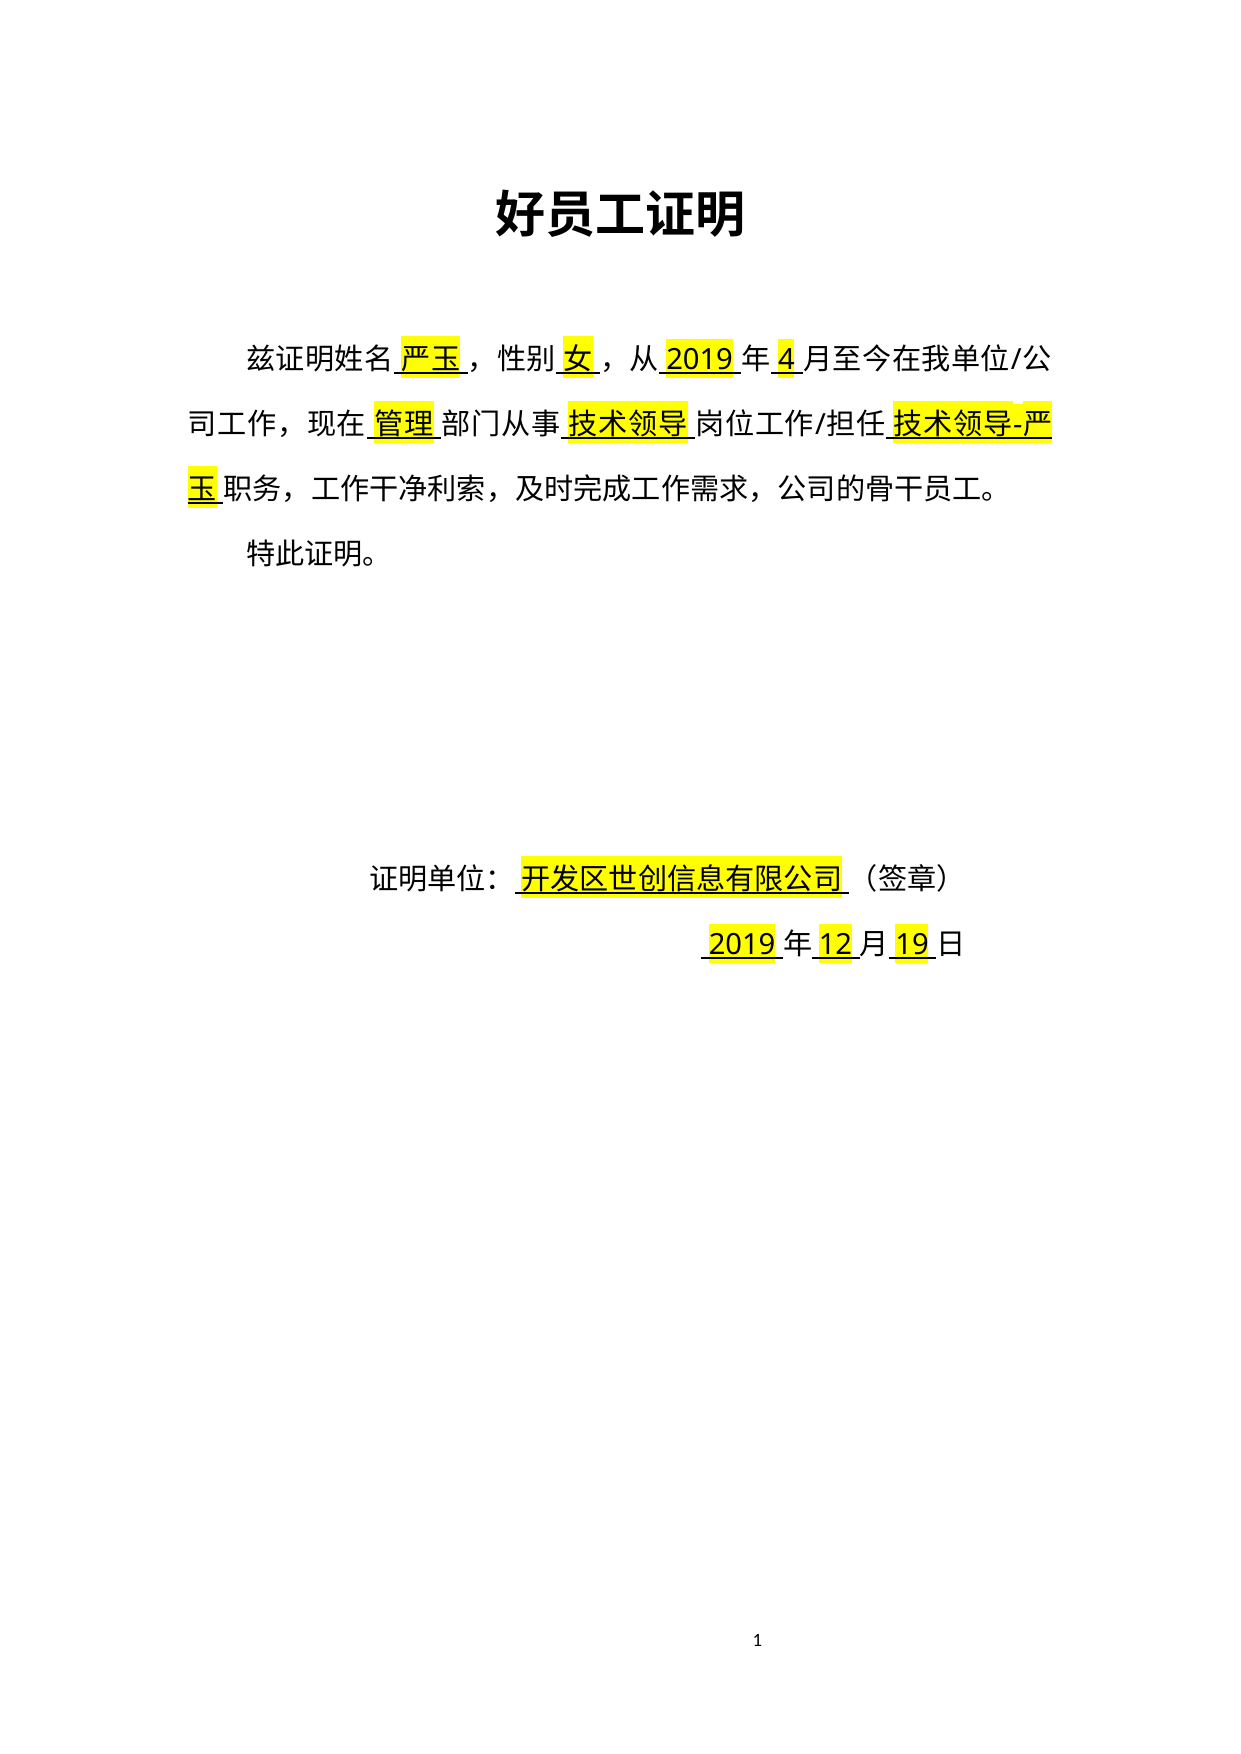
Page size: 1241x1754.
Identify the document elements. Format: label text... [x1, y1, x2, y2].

text 特此证明。 [187, 519, 1053, 584]
text 2019 年 12 月 19 日 [187, 909, 965, 974]
text 兹证明姓名 严玉 ，性别 女 ，从 2019 年 4 月至今在我单位/公司工作，现在 管理 部门从事 技术领导 岗位工作/担任 技术领导-严玉 职务，工作干净利索，及时完成工作需求，公司的骨干员工。 [187, 324, 1053, 519]
text 好员工证明 [187, 162, 1053, 259]
text 证明单位： 开发区世创信息有限公司 （签章） [187, 844, 965, 909]
